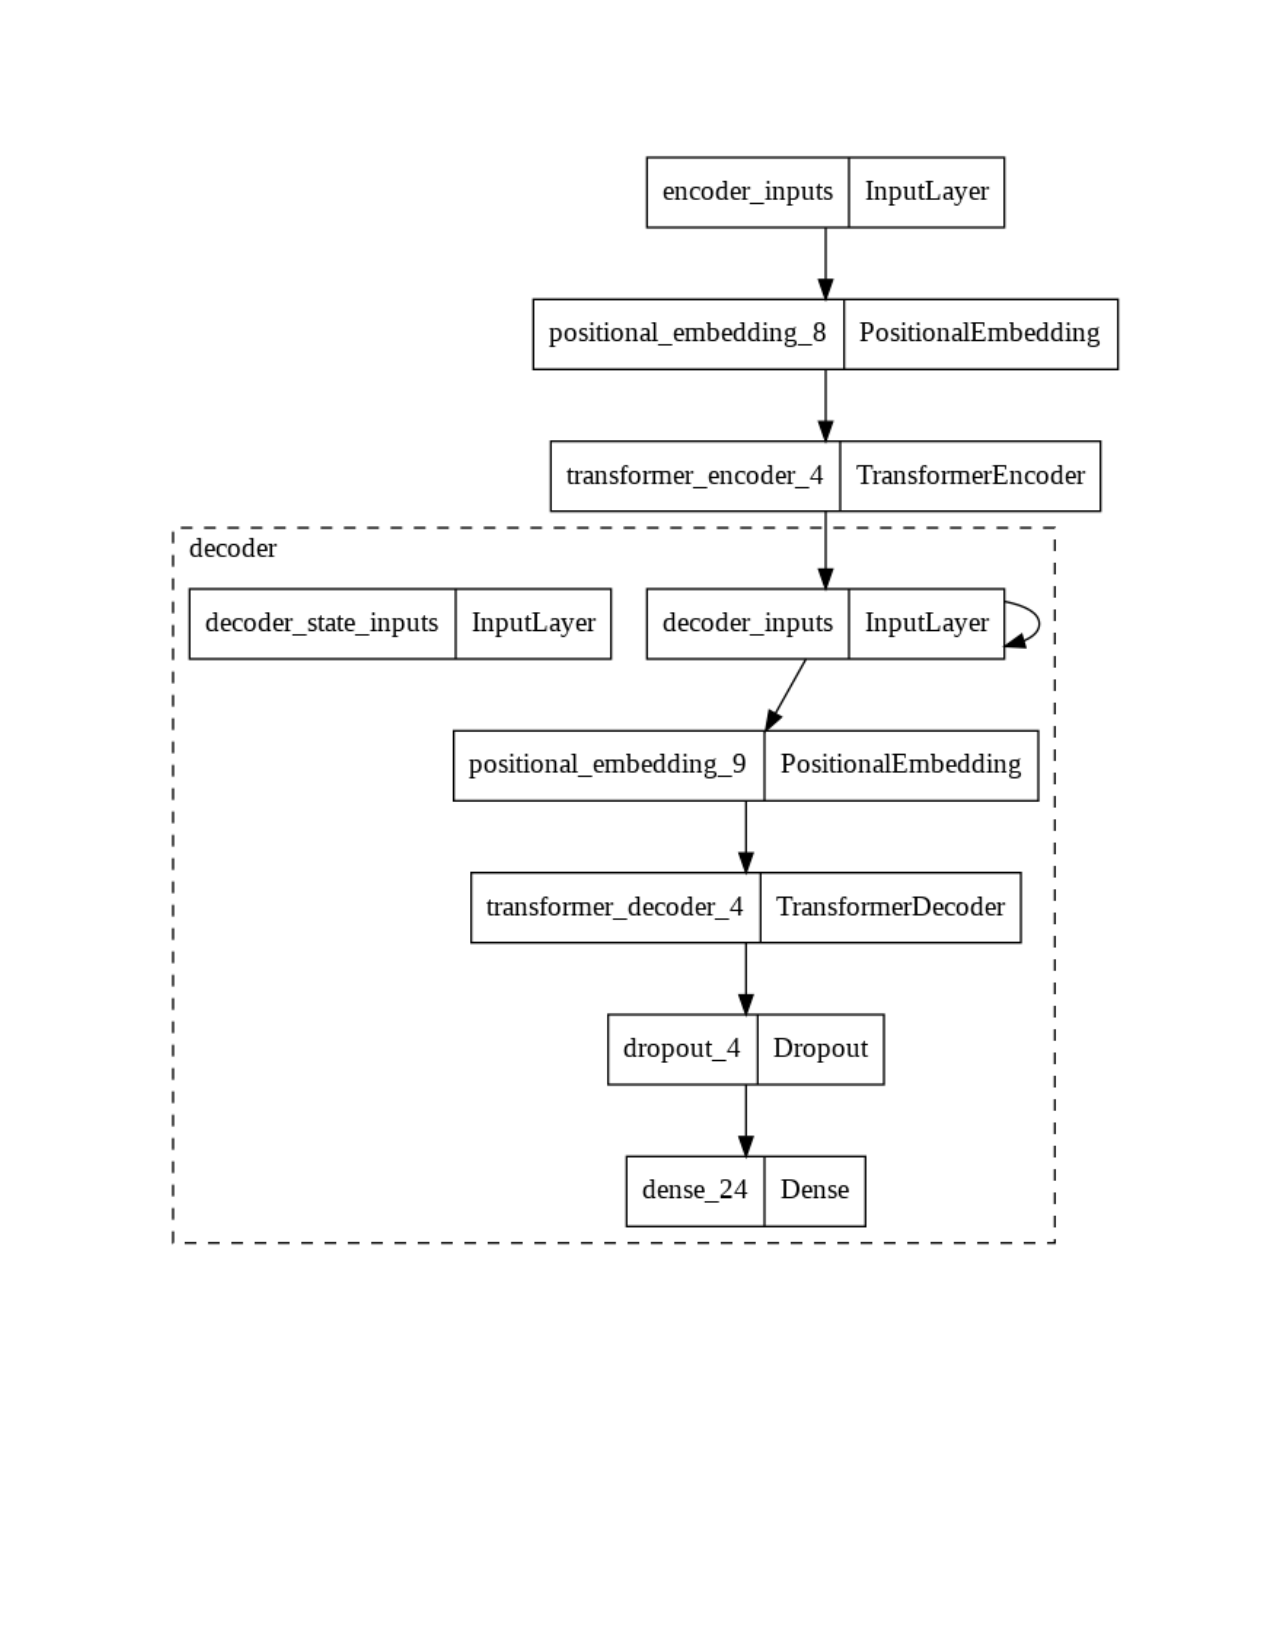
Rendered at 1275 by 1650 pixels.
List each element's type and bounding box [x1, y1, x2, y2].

picture [150, 150, 1125, 1267]
